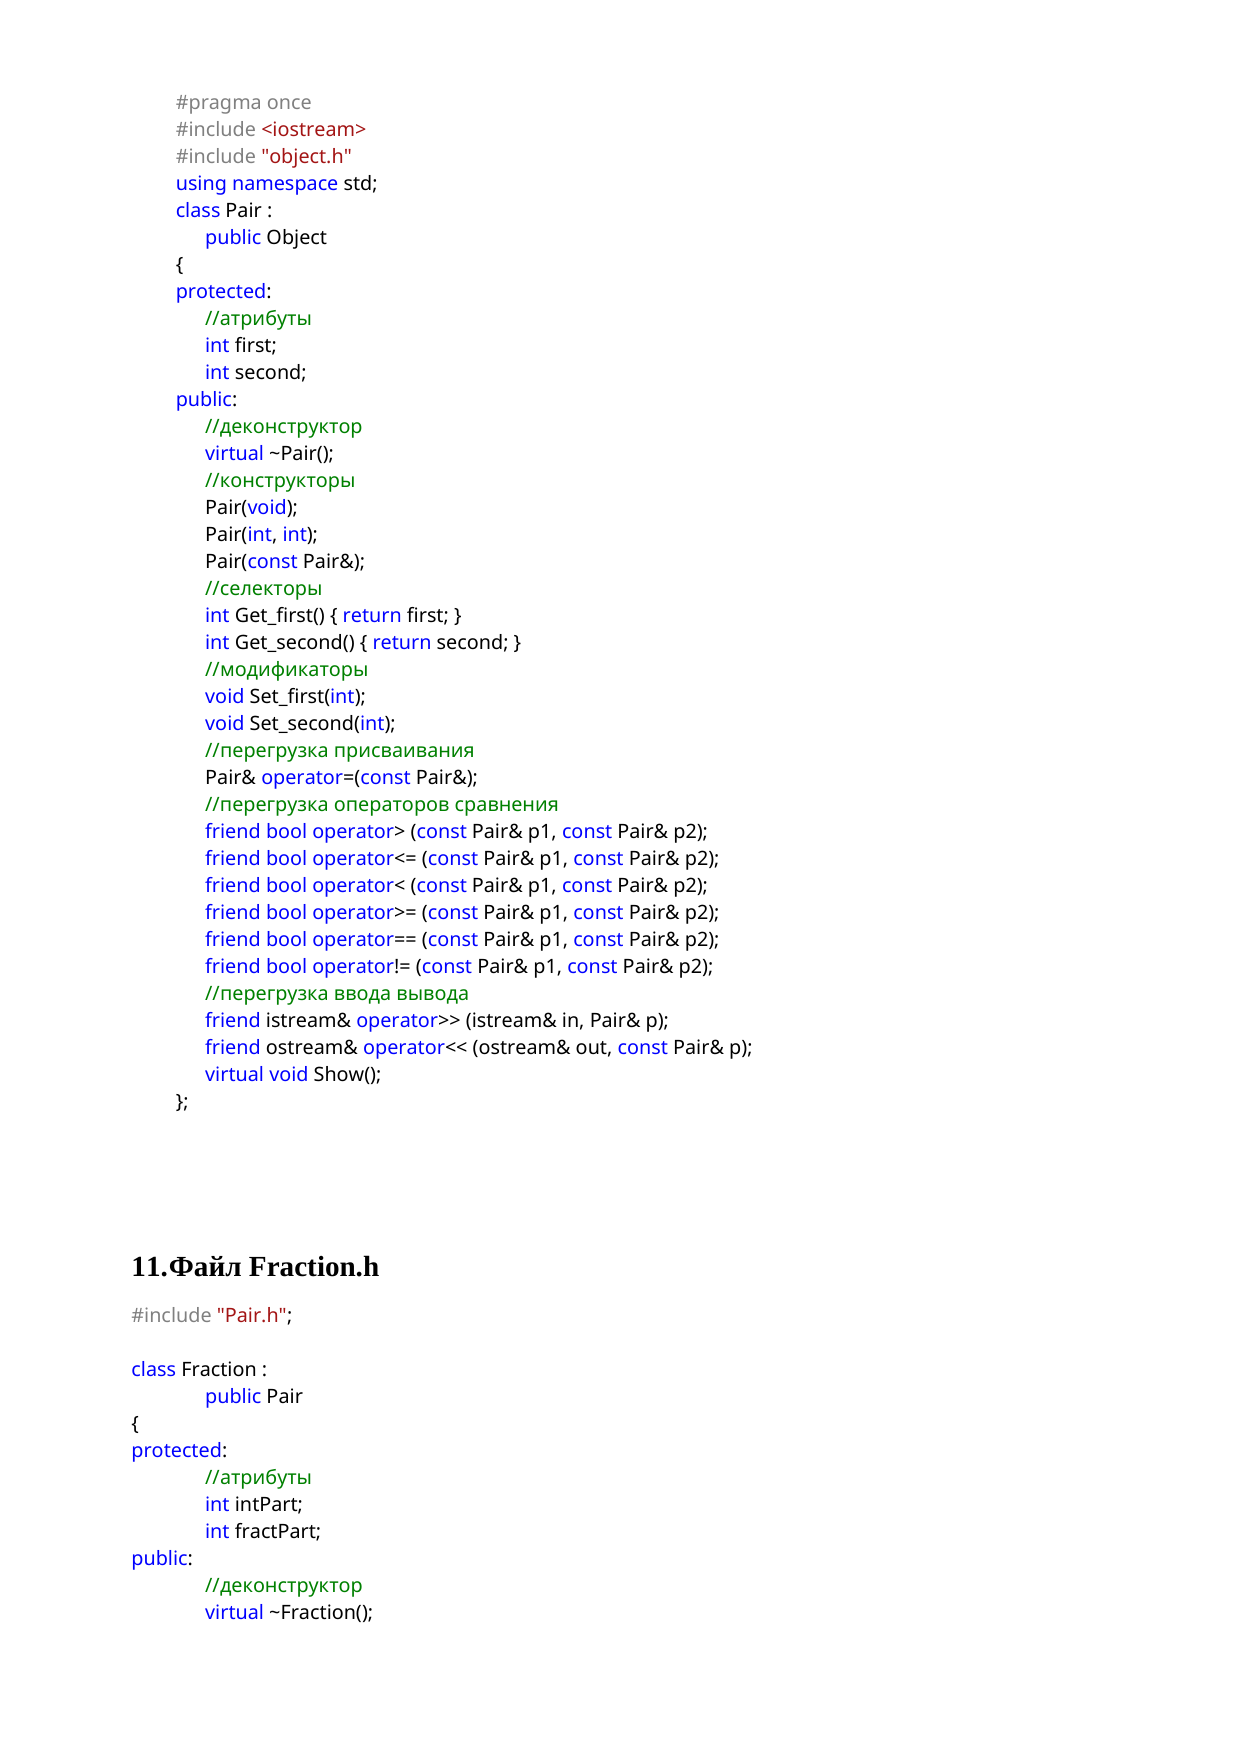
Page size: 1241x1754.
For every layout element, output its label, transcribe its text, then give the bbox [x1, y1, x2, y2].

text #include <iostream> [176, 116, 1152, 143]
text //перегрузка операторов сравнения [176, 790, 1152, 817]
text friend ostream& operator<< (ostream& out, const Pair& p); [176, 1033, 1152, 1060]
text //атрибуты [131, 1463, 1152, 1490]
text friend bool operator>= (const Pair& p1, const Pair& p2); [176, 898, 1152, 925]
text protected: [131, 1436, 1152, 1463]
text class Fraction : [131, 1356, 1152, 1382]
text protected: [176, 277, 1152, 304]
text friend bool operator<= (const Pair& p1, const Pair& p2); [176, 844, 1152, 871]
text public Object [176, 223, 1152, 251]
text friend bool operator< (const Pair& p1, const Pair& p2); [176, 871, 1152, 898]
text public: [176, 385, 1152, 412]
text public Pair [131, 1382, 1152, 1409]
text void Set_first(int); [176, 682, 1152, 709]
text class Pair : [176, 197, 1152, 223]
text Pair(const Pair&); [176, 547, 1152, 574]
text int first; [176, 331, 1152, 358]
text #pragma once [176, 89, 1152, 116]
text int intPart; [131, 1490, 1152, 1517]
text friend bool operator> (const Pair& p1, const Pair& p2); [176, 817, 1152, 844]
text using namespace std; [176, 169, 1152, 197]
text int second; [176, 358, 1152, 385]
text //деконструктор [176, 412, 1152, 439]
text //модификаторы [176, 655, 1152, 682]
text #include "Pair.h"; [131, 1302, 1152, 1328]
text Pair& operator=(const Pair&); [176, 763, 1152, 790]
list Файл Fraction.h [131, 1249, 1152, 1282]
text void Set_second(int); [176, 709, 1152, 736]
text //перегрузка присваивания [176, 736, 1152, 763]
text Pair(int, int); [176, 520, 1152, 547]
text //деконструктор [131, 1571, 1152, 1598]
text //селекторы [176, 574, 1152, 601]
text virtual void Show(); [176, 1060, 1152, 1087]
text //перегрузка ввода вывода [176, 979, 1152, 1006]
text //конструкторы [176, 466, 1152, 493]
text //атрибуты [176, 304, 1152, 331]
text { [176, 251, 1152, 277]
text friend istream& operator>> (istream& in, Pair& p); [176, 1006, 1152, 1033]
text Pair(void); [176, 493, 1152, 520]
text friend bool operator!= (const Pair& p1, const Pair& p2); [176, 952, 1152, 979]
text }; [176, 1087, 1152, 1114]
text { [131, 1409, 1152, 1436]
text virtual ~Fraction(); [131, 1598, 1152, 1625]
text public: [131, 1544, 1152, 1571]
text int Get_first() { return first; } [176, 601, 1152, 628]
text virtual ~Pair(); [176, 439, 1152, 466]
text friend bool operator== (const Pair& p1, const Pair& p2); [176, 925, 1152, 952]
text #include "object.h" [176, 143, 1152, 169]
text int Get_second() { return second; } [176, 628, 1152, 655]
text int fractPart; [131, 1517, 1152, 1544]
